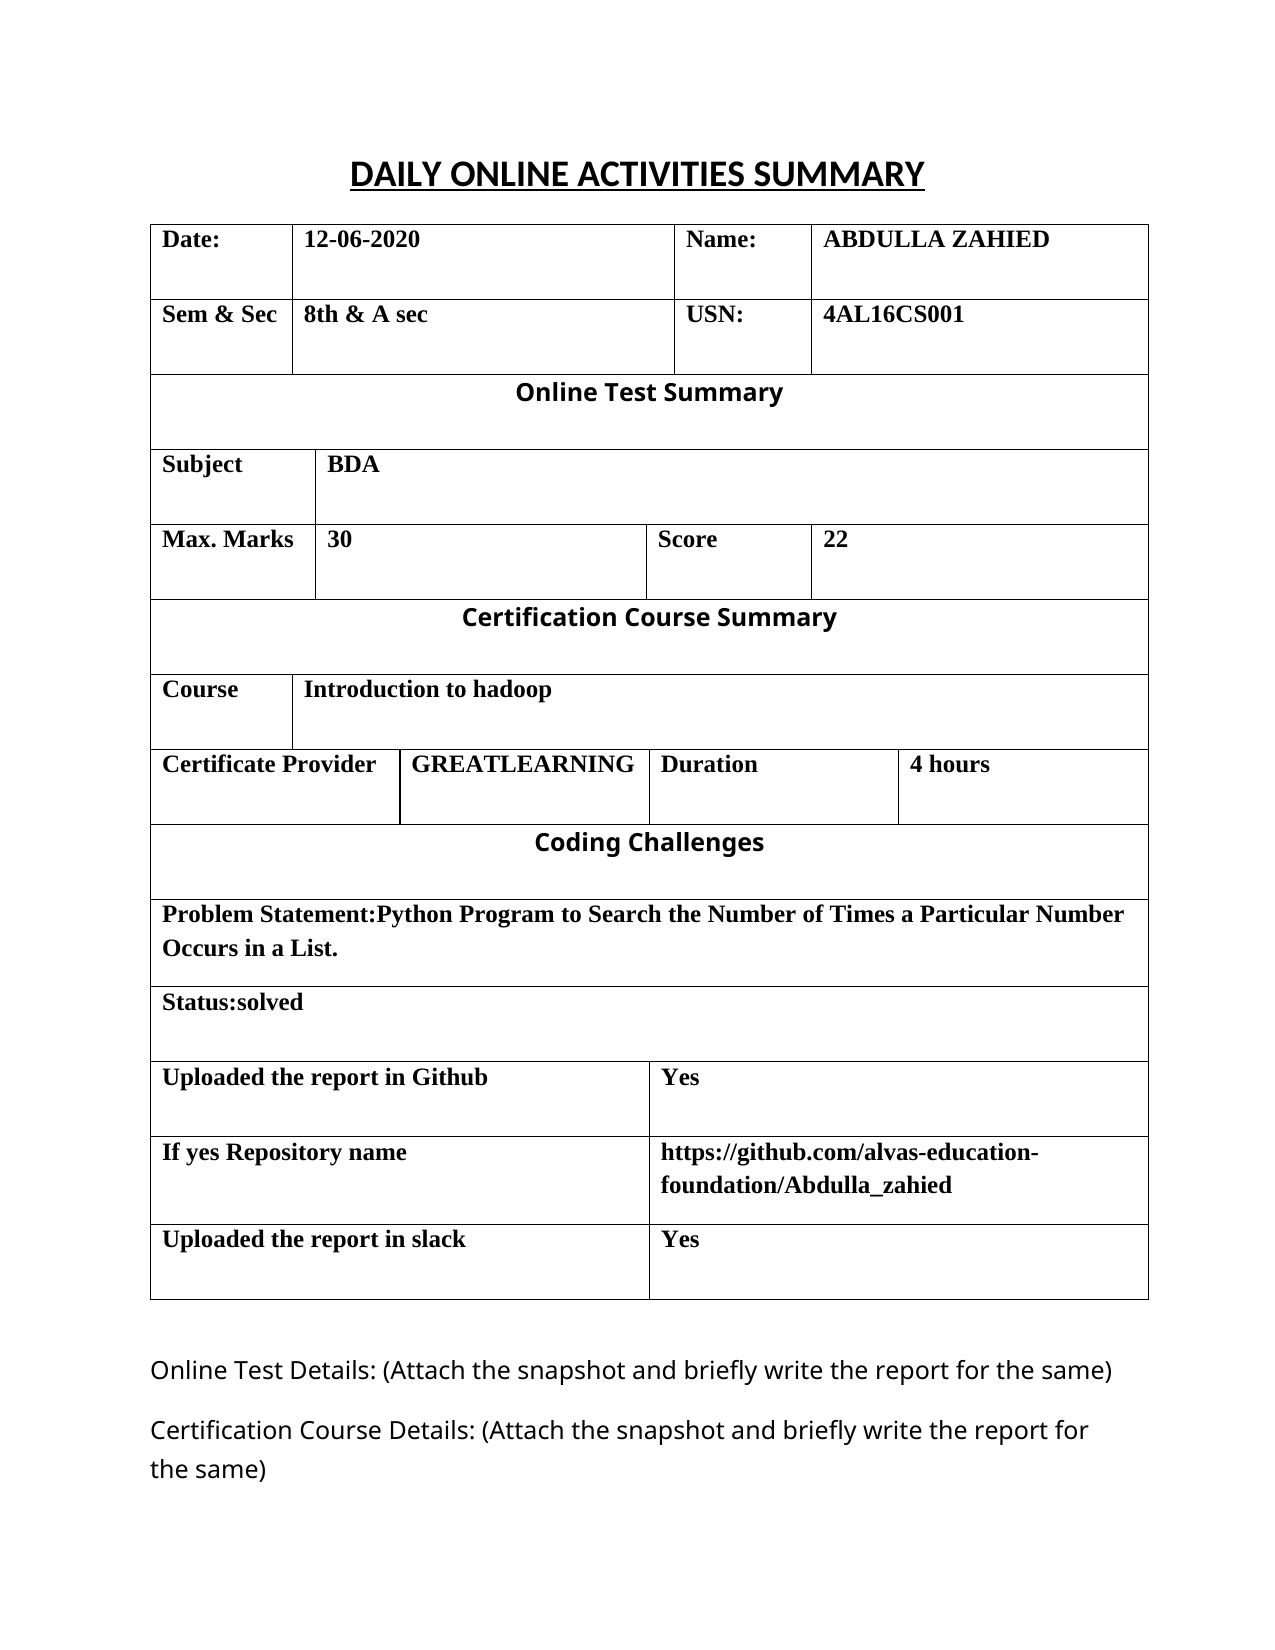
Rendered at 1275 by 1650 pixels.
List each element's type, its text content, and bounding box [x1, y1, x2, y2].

table_cell 4 hours [899, 750, 1148, 823]
table_cell GREATLEARNING [401, 750, 649, 823]
table_cell Certification Course Summary [151, 600, 1148, 673]
table_cell Sem & Sec [151, 300, 292, 373]
table_cell Problem Statement:Python Program to Search the Number of Times a Particular Number Occurs in a List. [151, 900, 1148, 986]
table_cell Uploaded the report in Github [151, 1062, 649, 1136]
table_cell Introduction to hadoop [293, 675, 1148, 748]
table_cell BDA [316, 450, 1148, 523]
table_header ABDULLA ZAHIED [812, 225, 1148, 298]
table_cell Yes [650, 1062, 1148, 1136]
table_cell If yes Repository name [151, 1137, 649, 1223]
table_cell Status:solved [151, 987, 1148, 1061]
table_cell 8th & A sec [293, 300, 674, 373]
table_cell 4AL16CS001 [812, 300, 1148, 373]
table_cell Online Test Summary [151, 375, 1148, 448]
table_header Date: [151, 225, 292, 298]
table_header Name: [675, 225, 811, 298]
table_cell Duration [650, 750, 898, 823]
table_cell Course [151, 675, 292, 748]
table_cell 22 [812, 525, 1148, 598]
table_header 12-06-2020 [293, 225, 674, 298]
table_cell 30 [316, 525, 646, 598]
table_cell Certificate Provider [151, 750, 399, 823]
table_cell USN: [675, 300, 811, 373]
table_cell Coding Challenges [151, 825, 1148, 898]
text Online Test Details: (Attach the snapshot and briefly write the report for the same) [150, 1353, 1125, 1387]
table_cell https://github.com/alvas-education-foundation/Abdulla_zahied [650, 1137, 1148, 1223]
table_cell Max. Marks [151, 525, 315, 598]
text DAILY ONLINE ACTIVITIES SUMMARY [150, 150, 1125, 196]
table_cell Score [647, 525, 811, 598]
table_cell Subject [151, 450, 315, 523]
table_cell Uploaded the report in slack [151, 1225, 649, 1298]
text Certification Course Details: (Attach the snapshot and briefly write the report for the same) [150, 1413, 1125, 1486]
table_cell Yes [650, 1225, 1148, 1298]
